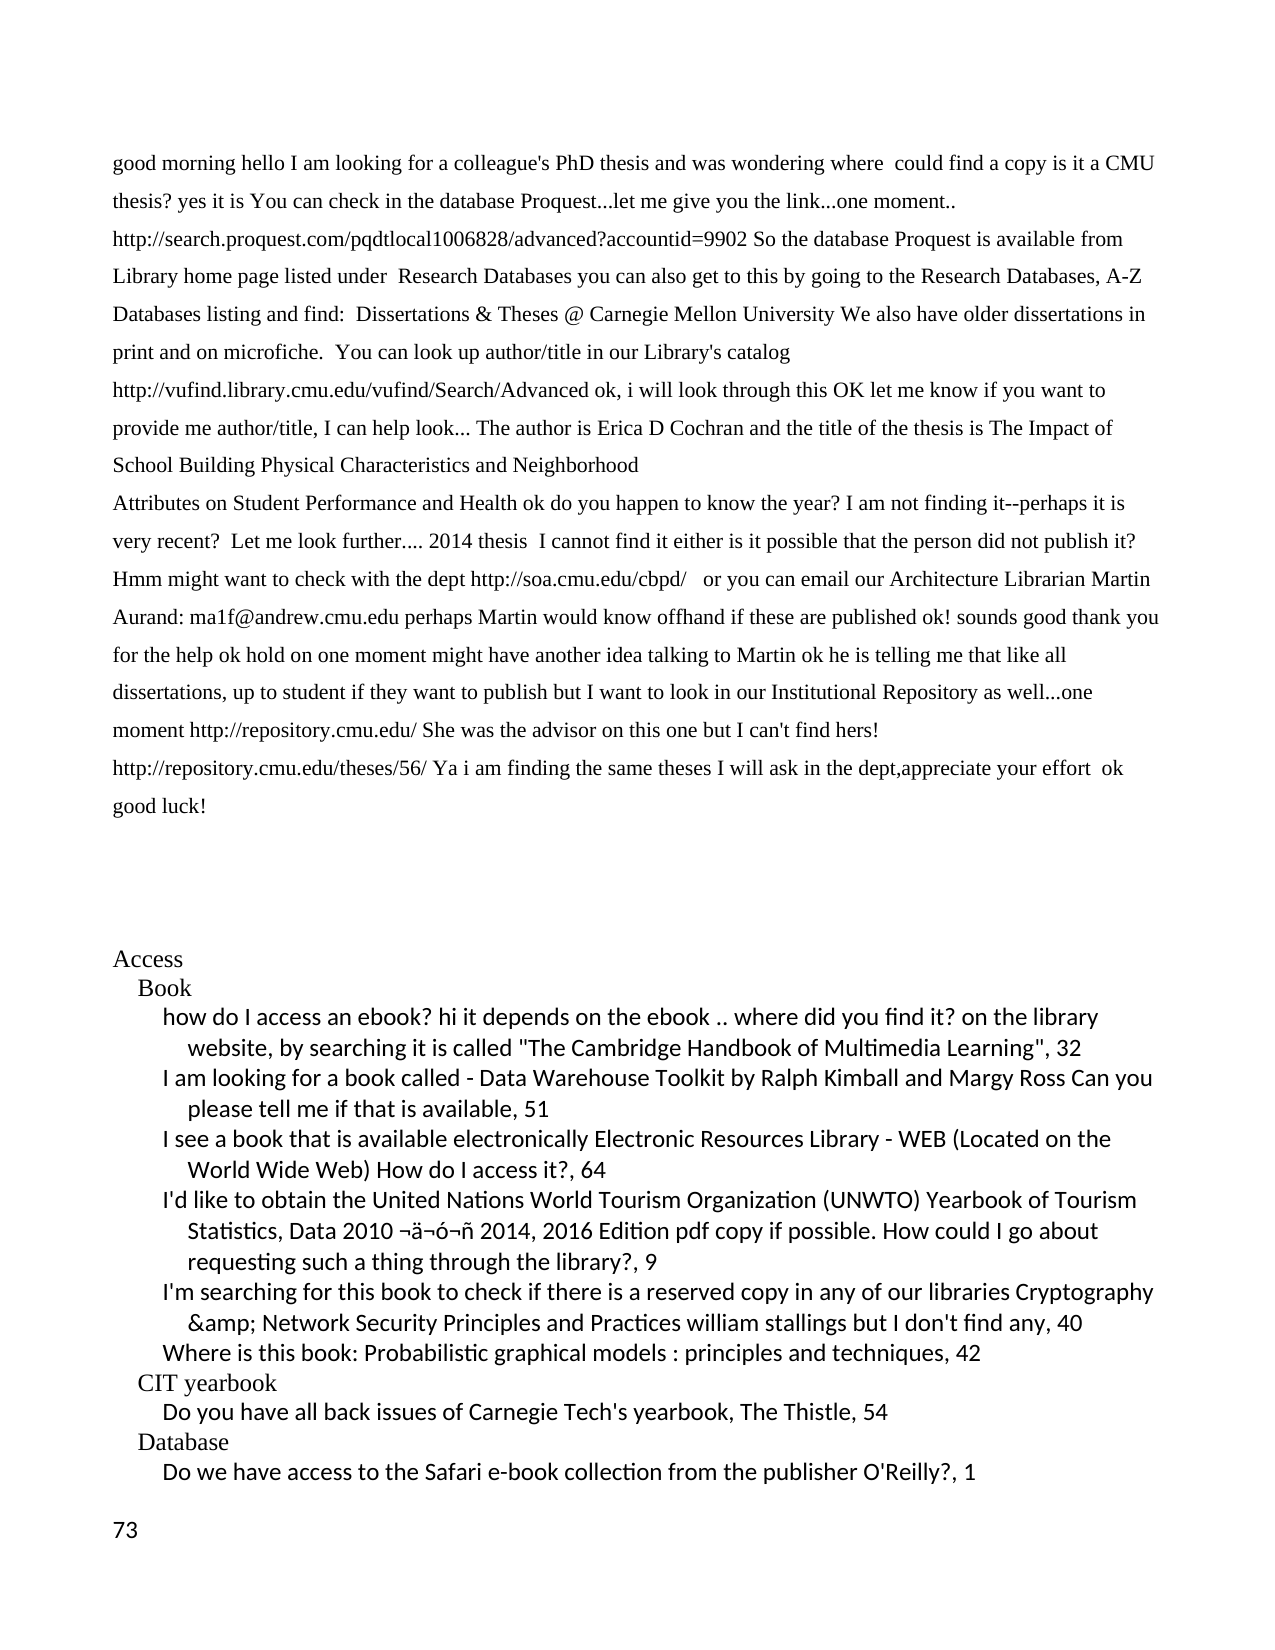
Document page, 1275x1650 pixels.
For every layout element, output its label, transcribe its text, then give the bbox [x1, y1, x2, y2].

text Attributes on Student Performance and Health ok do you happen to know the year? I am not finding it--perhaps it is very recent? Let me look further.... 2014 thesis I cannot find it either is it possible that the person did not publish it? Hmm might want to check with the dept http://soa.cmu.edu/cbpd/ or you can email our Architecture Librarian Martin Aurand: ma1f@andrew.cmu.edu perhaps Martin would know offhand if these are published ok! sounds good thank you for the help ok hold on one moment might have another idea talking to Martin ok he is telling me that like all dissertations, up to student if they want to publish but I want to look in our Institutional Repository as well...one moment http://repository.cmu.edu/ She was the advisor on this one but I can't find hers! http://repository.cmu.edu/theses/56/ Ya i am finding the same theses I will ask in the dept,appreciate your effort ok good luck! [112, 490, 1163, 818]
text I'd like to obtain the United Nations World Tourism Organization (UNWTO) Yearbook of Tourism Statistics, Data 2010 ¬ä¬ó¬ñ 2014, 2016 Edition pdf copy if possible. How could I go about requesting such a thing through the library?, 9 [162, 1185, 1163, 1276]
text Do we have access to the Safari e-book collection from the publisher O'Reilly?, 1 [162, 1456, 1163, 1486]
text Do you have all back issues of Carnegie Tech's yearbook, The Thistle, 54 [162, 1397, 1163, 1427]
text Database [137, 1427, 1163, 1456]
text Where is this book: Probabilistic graphical models : principles and techniques, 42 [162, 1337, 1163, 1368]
text CIT yearbook [137, 1368, 1163, 1397]
text how do I access an ebook? hi it depends on the ebook .. where did you find it? on the library website, by searching it is called "The Cambridge Handbook of Multimedia Learning", 32 [162, 1002, 1163, 1063]
text I'm searching for this book to check if there is a reserved copy in any of our libraries Cryptography &amp; Network Security Principles and Practices william stallings but I don't find any, 40 [162, 1276, 1163, 1337]
text I see a book that is available electronically Electronic Resources Library - WEB (Located on the World Wide Web) How do I access it?, 64 [162, 1124, 1163, 1185]
text Book [137, 973, 1163, 1002]
text I am looking for a book called - Data Warehouse Toolkit by Ralph Kimball and Margy Ross Can you please tell me if that is available, 51 [162, 1063, 1163, 1124]
text Access [112, 944, 1163, 973]
text good morning hello I am looking for a colleague's PhD thesis and was wondering where could find a copy is it a CMU thesis? yes it is You can check in the database Proquest...let me give you the link...one moment.. http://search.proquest.com/pqdtlocal1006828/advanced?accountid=9902 So the database Proquest is available from Library home page listed under Research Databases you can also get to this by going to the Research Databases, A-Z Databases listing and find: Dissertations & Theses @ Carnegie Mellon University We also have older dissertations in print and on microfiche. You can look up author/title in our Library's catalog http://vufind.library.cmu.edu/vufind/Search/Advanced ok, i will look through this OK let me know if you want to provide me author/title, I can help look... The author is Erica D Cochran and the title of the thesis is The Impact of School Building Physical Characteristics and Neighborhood [112, 150, 1163, 478]
